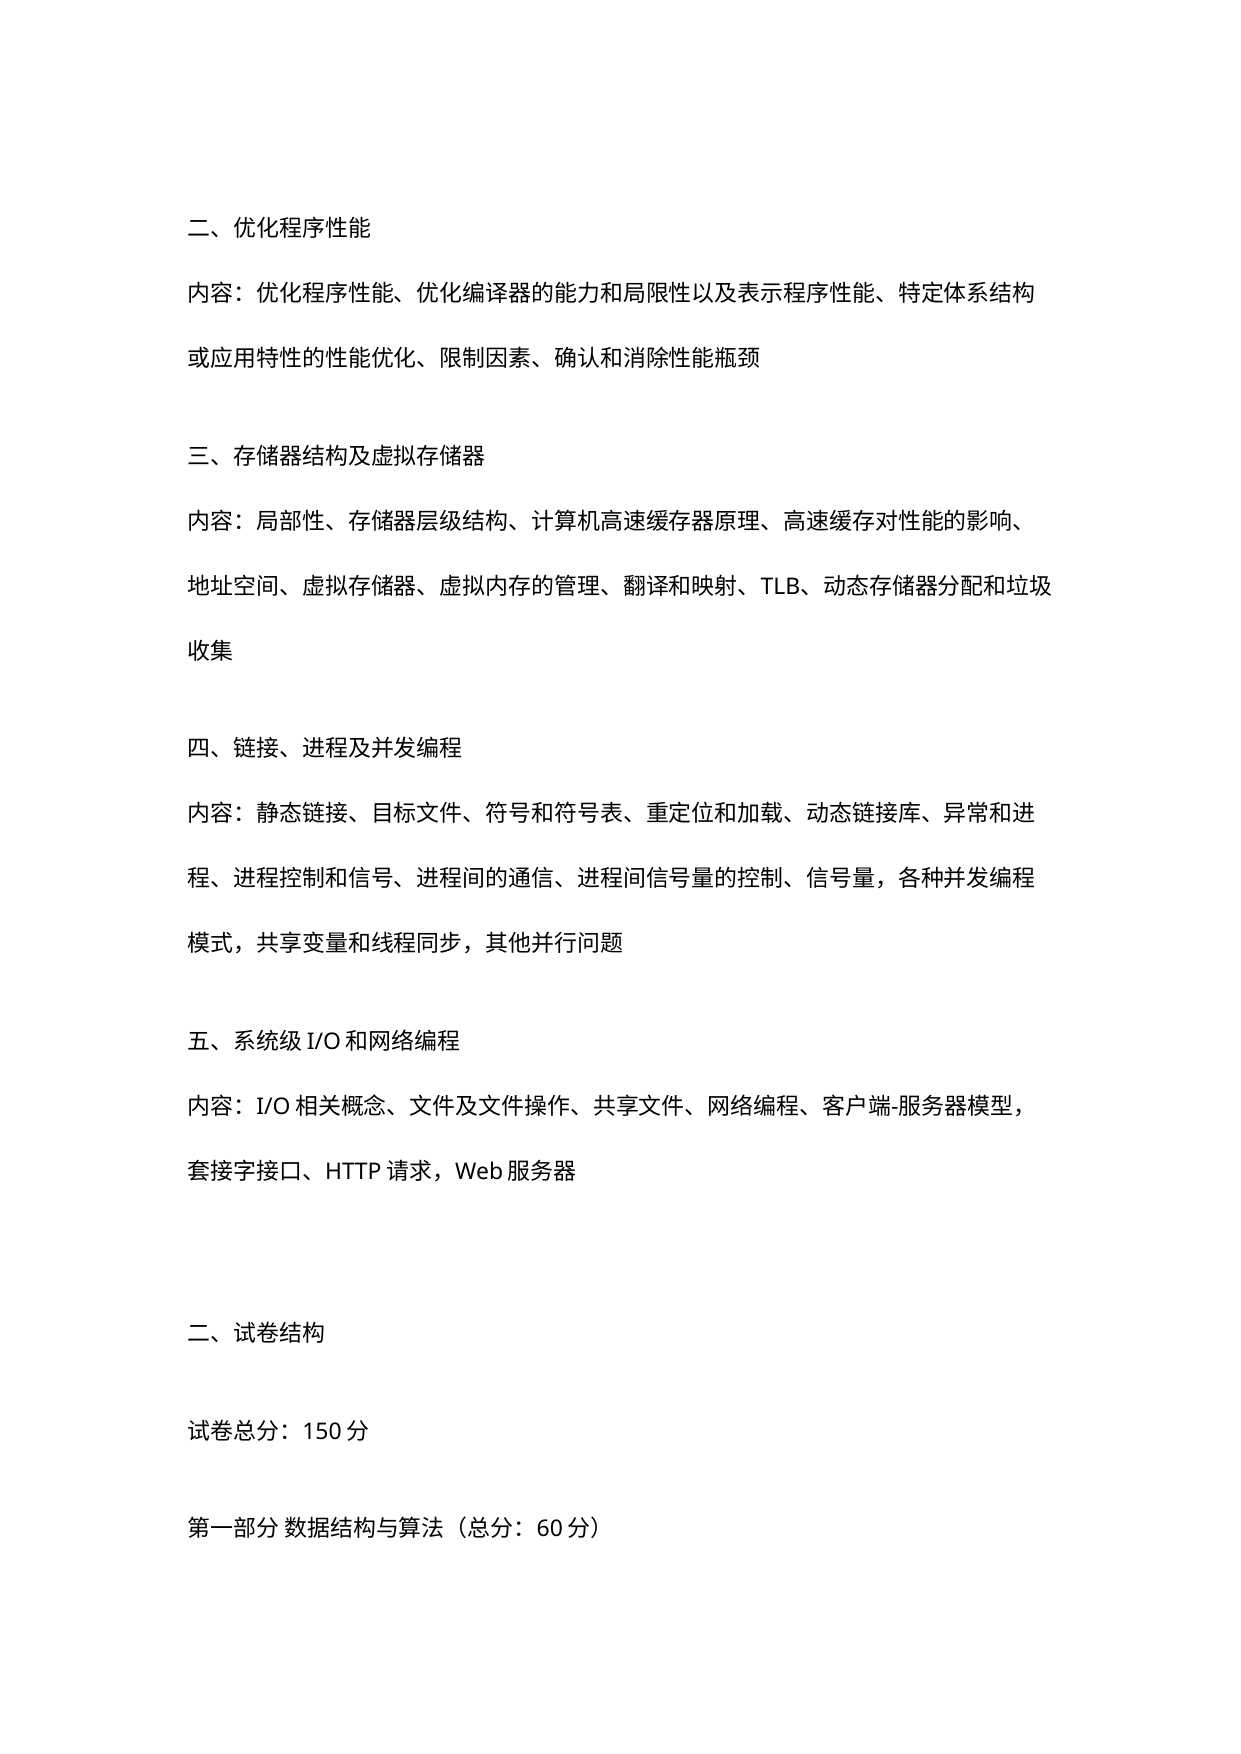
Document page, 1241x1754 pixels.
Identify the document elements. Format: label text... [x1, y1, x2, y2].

text 第一部分 数据结构与算法（总分：60分） [187, 1494, 1053, 1559]
text 内容：静态链接、目标文件、符号和符号表、重定位和加载、动态链接库、异常和进程、进程控制和信号、进程间的通信、进程间信号量的控制、信号量，各种并发编程模式，共享变量和线程同步，其他并行问题 [187, 779, 1053, 974]
text 五、系统级I/O和网络编程 [187, 1007, 1053, 1072]
text 四、链接、进程及并发编程 [187, 714, 1053, 779]
text 内容：I/O相关概念、文件及文件操作、共享文件、网络编程、客户端-服务器模型，套接字接口、HTTP请求，Web服务器 [187, 1072, 1053, 1202]
text 二、优化程序性能 [187, 194, 1053, 259]
text 试卷总分：150分 [187, 1397, 1053, 1462]
text 内容：优化程序性能、优化编译器的能力和局限性以及表示程序性能、特定体系结构或应用特性的性能优化、限制因素、确认和消除性能瓶颈 [187, 259, 1053, 389]
text 二、试卷结构 [187, 1299, 1053, 1364]
text 内容：局部性、存储器层级结构、计算机高速缓存器原理、高速缓存对性能的影响、地址空间、虚拟存储器、虚拟内存的管理、翻译和映射、TLB、动态存储器分配和垃圾收集 [187, 487, 1053, 682]
text 三、存储器结构及虚拟存储器 [187, 422, 1053, 487]
